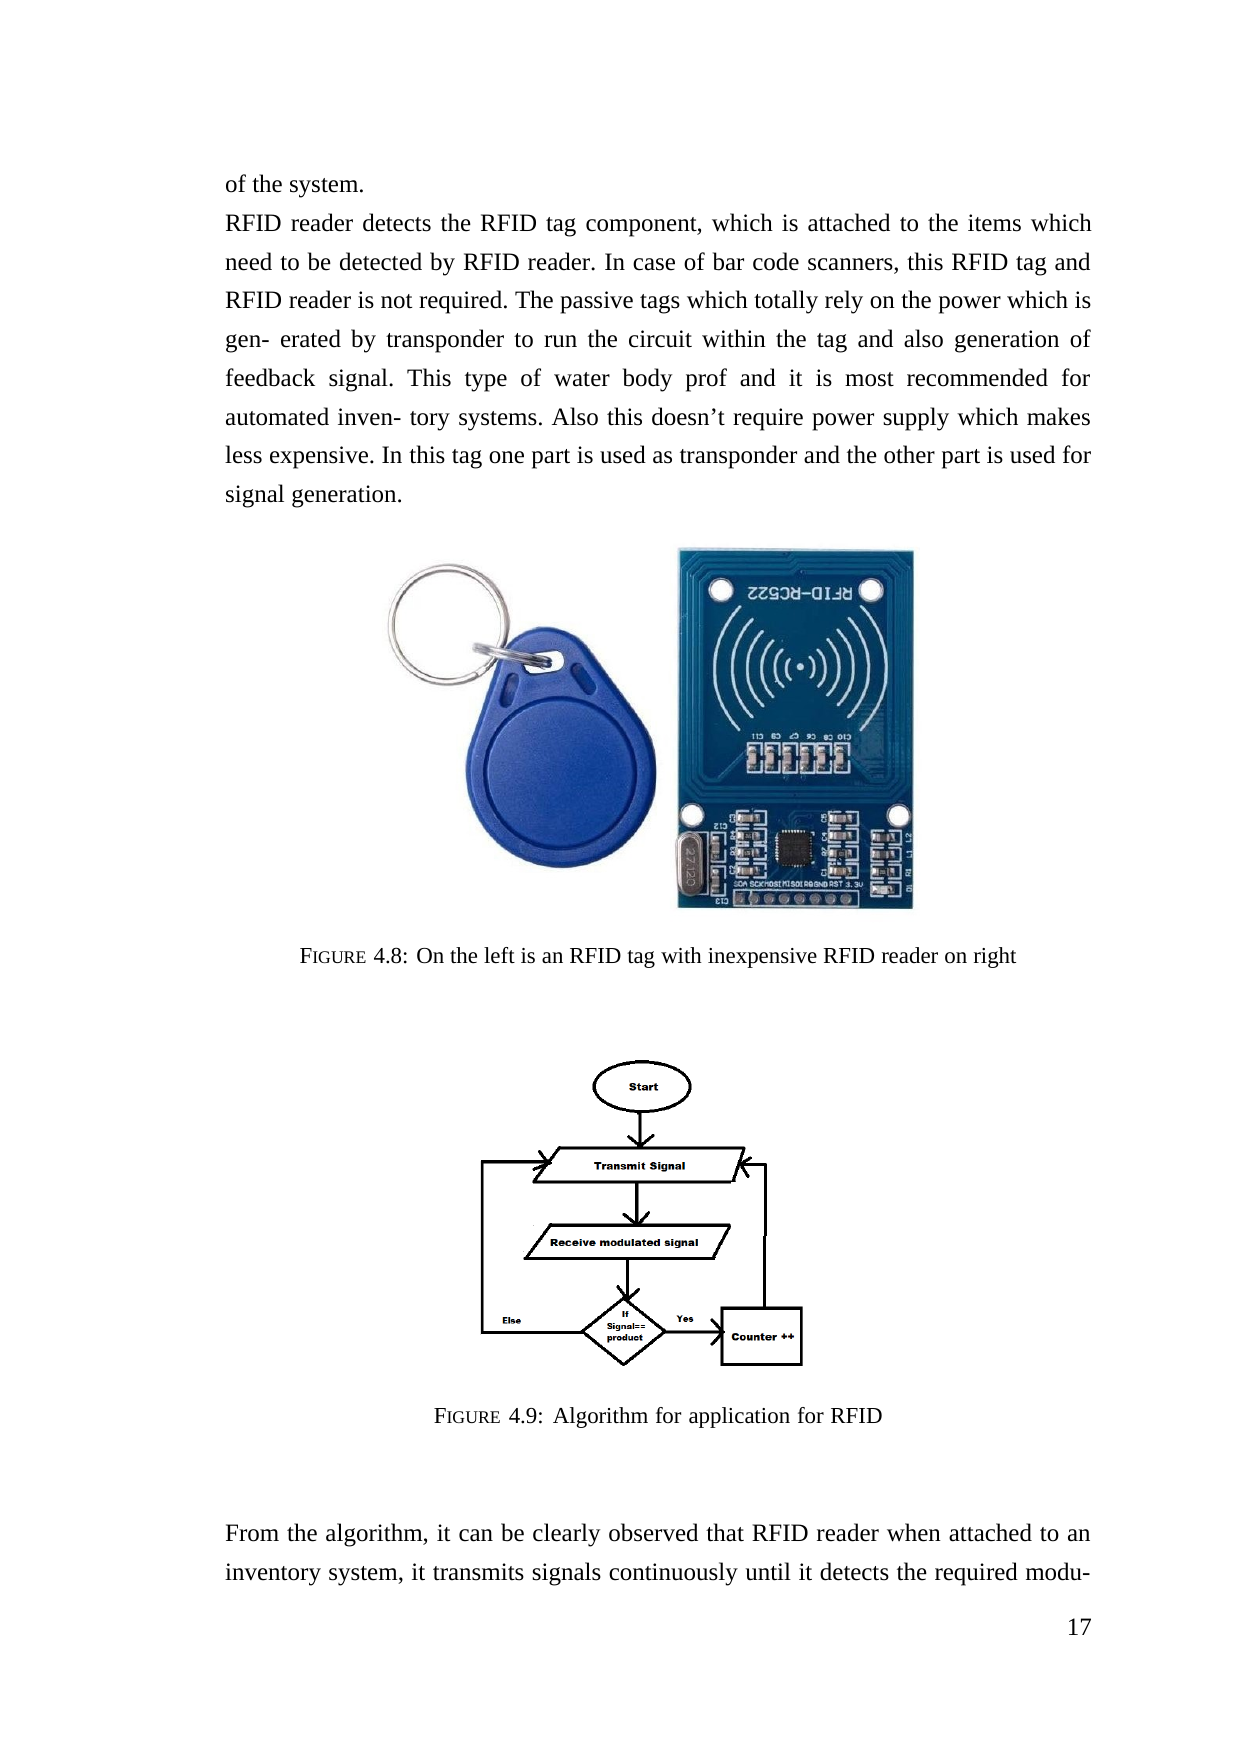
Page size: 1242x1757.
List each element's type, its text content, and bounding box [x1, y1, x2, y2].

text RFID reader detects the RFID tag component, which is attached to the items which need to be detected by RFID reader. In case of bar code scanners, this RFID tag and RFID reader is not required. The passive tags which totally rely on the power which is gen- erated by transponder to run the circuit within the tag and also generation of feedback signal. This type of water body prof and it is most recommended for automated inven- tory systems. Also this doesn’t require power supply which makes less expensive. In this tag one part is used as transponder and the other part is used for signal generation. [225, 208, 1092, 508]
picture [381, 533, 927, 923]
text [225, 1518, 1092, 1586]
picture [480, 1060, 803, 1366]
text of the system. [225, 169, 1242, 198]
text FIGURE 4.9: Algorithm for application for RFID [434, 1402, 1242, 1429]
